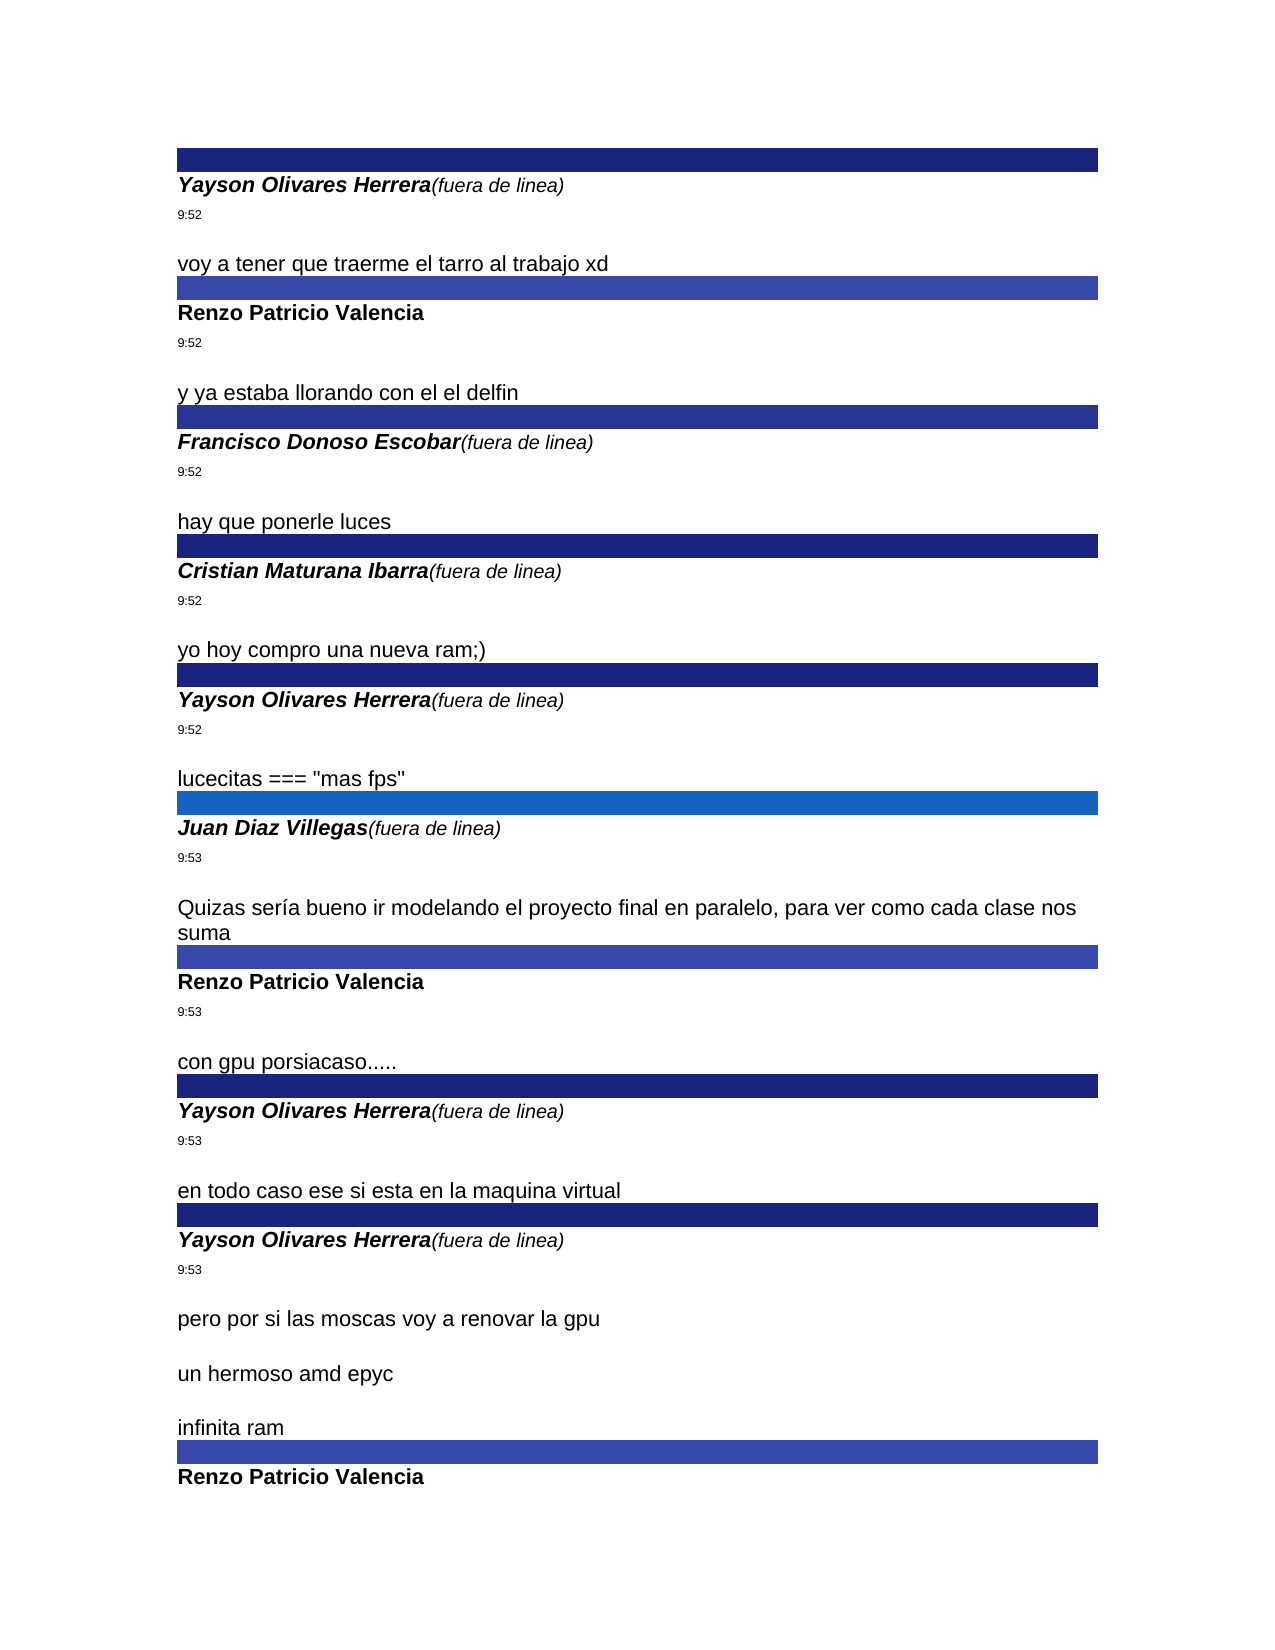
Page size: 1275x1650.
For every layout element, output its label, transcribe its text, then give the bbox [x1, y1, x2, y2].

text y ya estaba llorando con el el delfin [177, 380, 1098, 405]
text Re [177, 276, 1098, 300]
text Quizas sería bueno ir modelando el proyecto final en paralelo, para ver como cada clase nos suma [177, 895, 1098, 945]
text Francisco Donoso Escobar(fuera de linea) [177, 429, 1098, 454]
text Yayson Olivares Herrera(fuera de linea) [177, 1098, 1098, 1123]
text voy a tener que traerme el tarro al trabajo xd [177, 251, 1098, 276]
text hay que ponerle luces [177, 509, 1098, 534]
text Cr [177, 534, 1098, 558]
text Renzo Patricio Valencia [177, 1464, 1098, 1489]
text 9:53 [177, 994, 1098, 1020]
text Ya [177, 1074, 1098, 1098]
text 9:53 [177, 1252, 1098, 1277]
text en todo caso ese si esta en la maquina virtual [177, 1178, 1098, 1203]
text Ju [177, 791, 1098, 815]
text Re [177, 945, 1098, 969]
text 9:52 [177, 197, 1098, 222]
text infinita ram [177, 1415, 1098, 1440]
text 9:53 [177, 841, 1098, 866]
text Ya [177, 148, 1098, 172]
text Renzo Patricio Valencia [177, 969, 1098, 994]
text 9:52 [177, 326, 1098, 351]
text Juan Diaz Villegas(fuera de linea) [177, 815, 1098, 841]
text Fr [177, 405, 1098, 429]
text Re [177, 1440, 1098, 1464]
text con gpu porsiacaso..... [177, 1049, 1098, 1074]
text 9:53 [177, 1123, 1098, 1148]
text 9:52 [177, 712, 1098, 737]
text Renzo Patricio Valencia [177, 300, 1098, 326]
text Yayson Olivares Herrera(fuera de linea) [177, 1227, 1098, 1252]
text 9:52 [177, 454, 1098, 479]
text 9:52 [177, 583, 1098, 608]
text Yayson Olivares Herrera(fuera de linea) [177, 172, 1098, 197]
text Cristian Maturana Ibarra(fuera de linea) [177, 558, 1098, 583]
text lucecitas === "mas fps" [177, 766, 1098, 791]
text Ya [177, 1203, 1098, 1227]
text yo hoy compro una nueva ram;) [177, 637, 1098, 663]
text pero por si las moscas voy a renovar la gpu [177, 1306, 1098, 1332]
text un hermoso amd epyc [177, 1361, 1098, 1386]
text Ya [177, 663, 1098, 687]
text Yayson Olivares Herrera(fuera de linea) [177, 687, 1098, 712]
